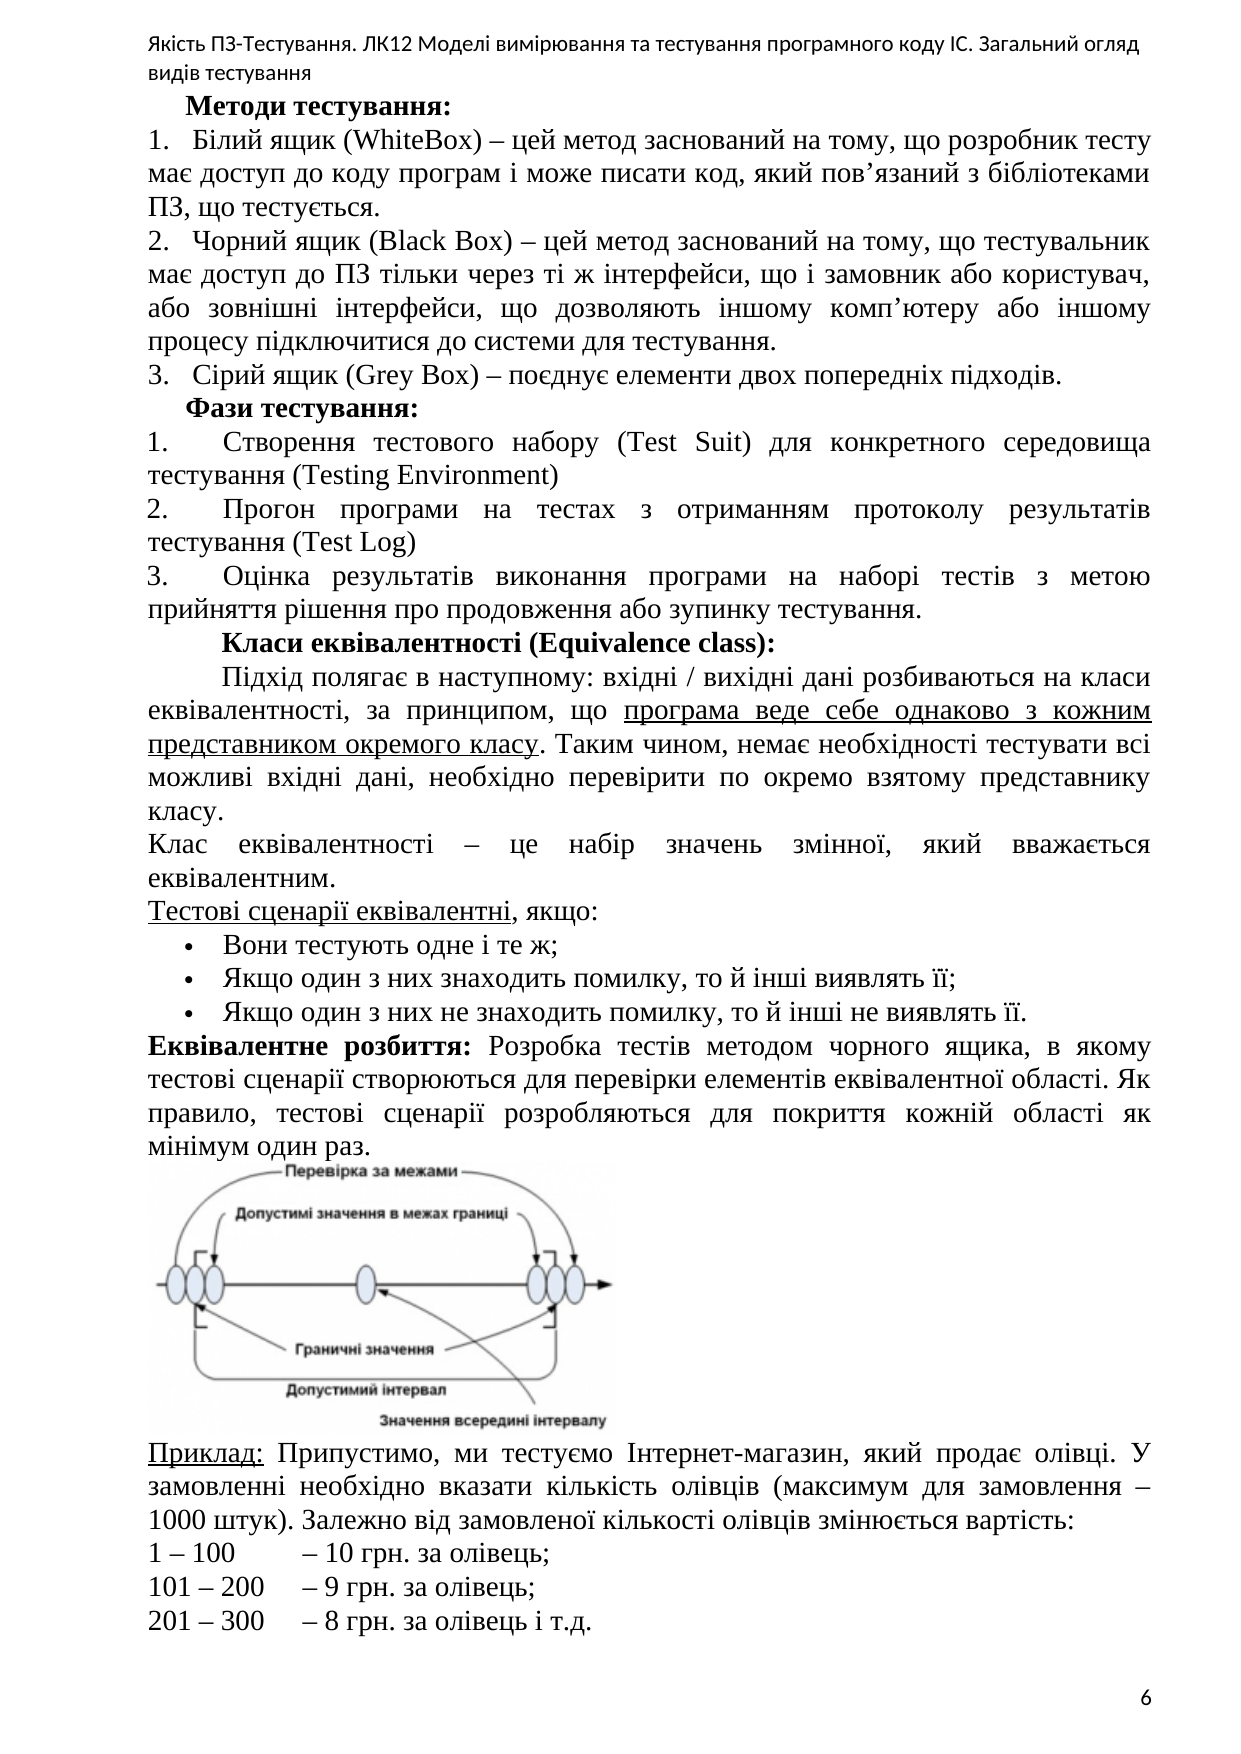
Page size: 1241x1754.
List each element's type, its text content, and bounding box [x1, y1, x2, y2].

list Білий ящик (WhiteBox) – цей метод заснований на тому, що розробник тесту має доступ до коду програм і може писати код, який пов’язаний з бібліотеками ПЗ, що тестується. [148, 122, 1152, 223]
text Приклад: Припустимо, ми тестуємо Інтернет-магазин, який продає олівці. У замовленні необхідно вказати кількість олівців (максимум для замовлення – 1000 штук). Залежно від замовленої кількості олівців змінюється вартість: [148, 1435, 1152, 1536]
list Вони тестують одне і те ж; [185, 927, 1152, 961]
text 101 – 200 – 9 грн. за олівець; [148, 1569, 1152, 1603]
list Сірий ящик (Grey Box) – поєднує елементи двох попередніх підходів. [148, 357, 1152, 390]
list Прогон програми на тестах з отриманням протоколу результатів тестування (Test Log) [146, 491, 1152, 558]
picture [147, 1161, 617, 1435]
text Тестові сценарії еквівалентні, якщо: [148, 893, 1152, 927]
text 201 – 300 – 8 грн. за олівець і т.д. [148, 1603, 1152, 1636]
list Чорний ящик (Black Box) – цей метод заснований на тому, що тестувальник має доступ до ПЗ тільки через ті ж інтерфейси, що і замовник або користувач, або зовнішні інтерфейси, що дозволяють іншому комп’ютеру або іншому процесу підключитися до системи для тестування. [148, 223, 1152, 357]
list Якщо один з них не знаходить помилку, то й інші не виявлять її. [185, 994, 1152, 1028]
list Якщо один з них знаходить помилку, то й інші виявлять її; [185, 961, 1152, 994]
text Методи тестування: [148, 88, 1152, 122]
text Еквівалентне розбиття: Розробка тестів методом чорного ящика, в якому тестові сценарії створюються для перевірки елементів еквівалентної області. Як правило, тестові сценарії розробляються для покриття кожній області як мінімум один раз. [148, 1028, 1152, 1162]
text Клас еквівалентності – це набір значень змінної, який вважається еквівалентним. [148, 826, 1152, 893]
text Класи еквівалентності (Equivalence class): [148, 625, 1152, 659]
list Створення тестового набору (Test Suit) для конкретного середовища тестування (Testing Environment) [146, 424, 1152, 491]
text 1 – 100 – 10 грн. за олівець; [148, 1536, 1152, 1569]
text Підхід полягає в наступному: вхідні / вихідні дані розбиваються на класи еквівалентності, за принципом, що програма веде себе однаково з кожним представником окремого класу. Таким чином, немає необхідності тестувати всі можливі вхідні дані, необхідно перевірити по окремо взятому представнику класу. [148, 659, 1152, 826]
list Оцінка результатів виконання програми на наборі тестів з метою прийняття рішення про продовження або зупинку тестування. [146, 558, 1152, 625]
text Фази тестування: [148, 390, 1152, 424]
